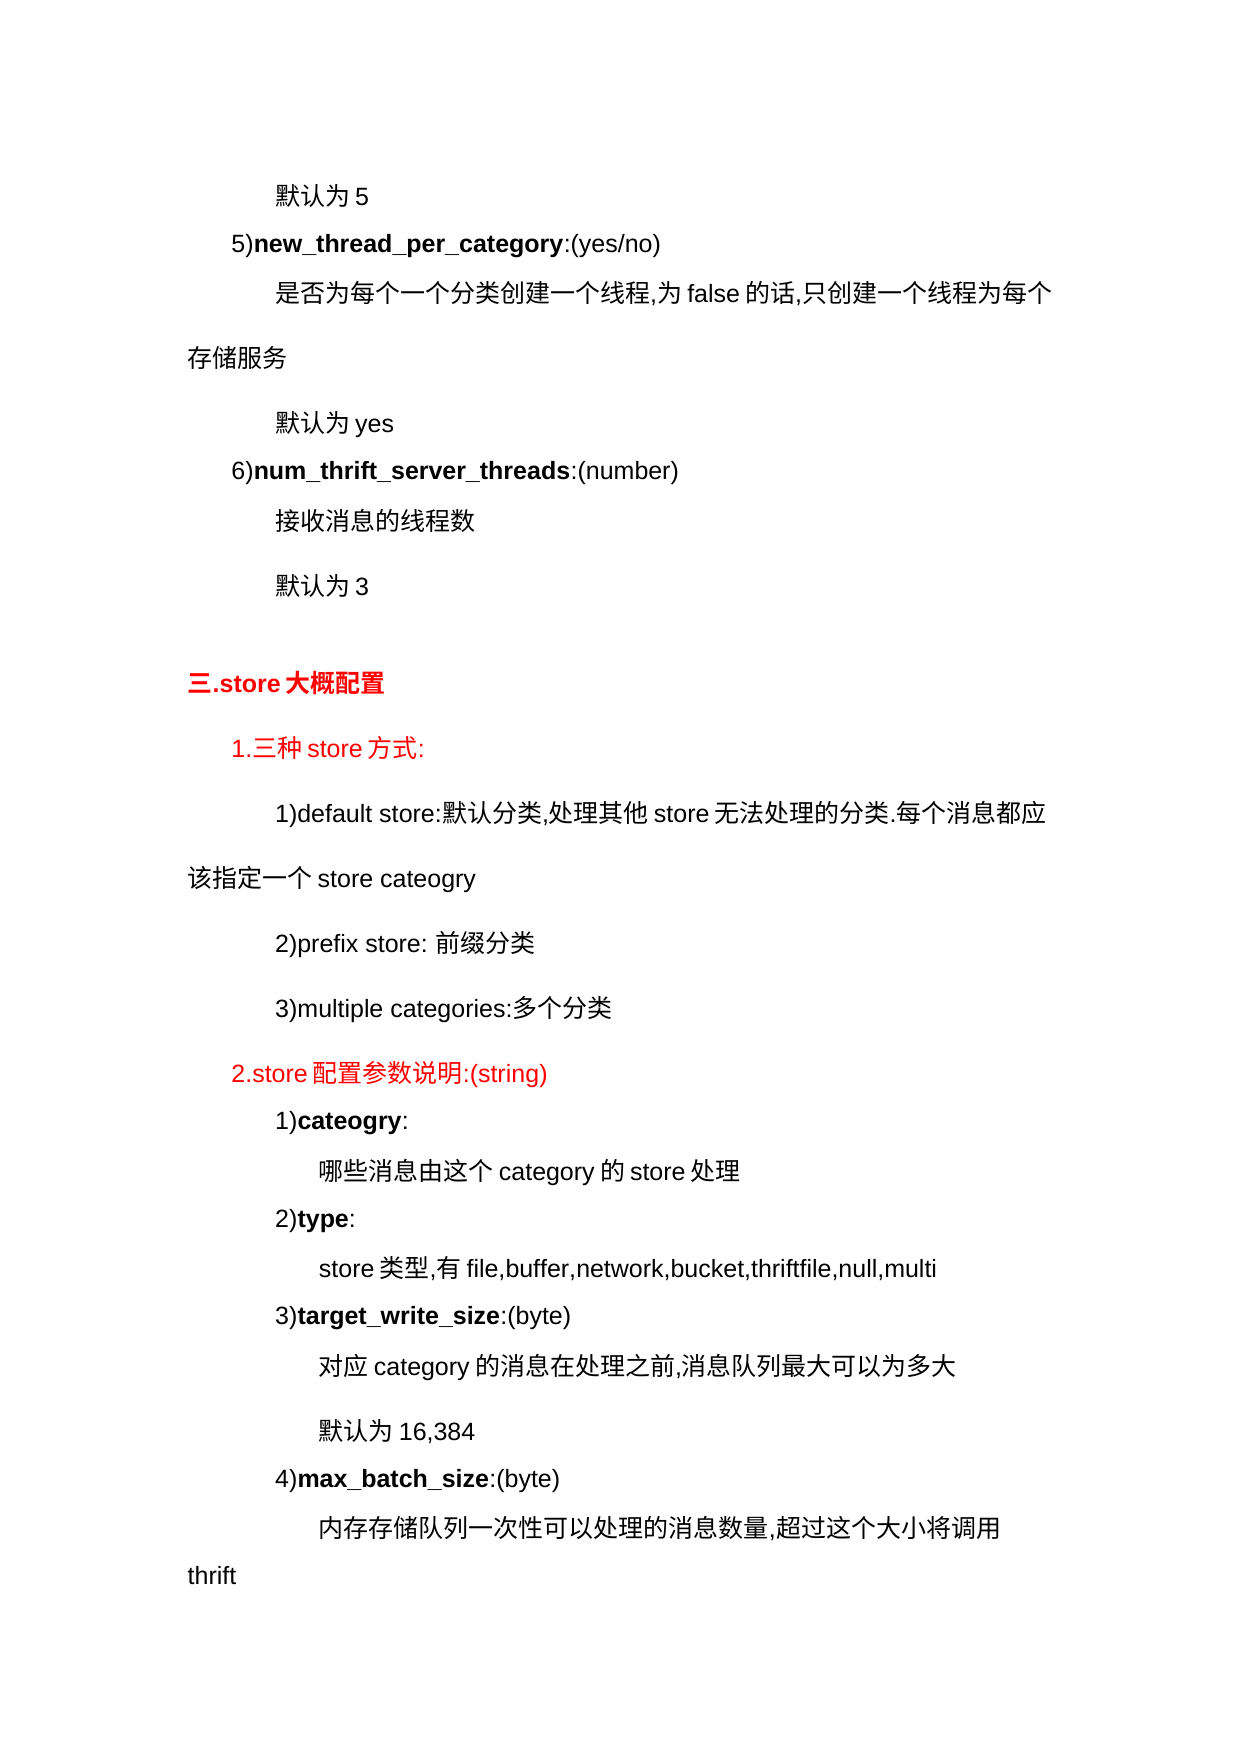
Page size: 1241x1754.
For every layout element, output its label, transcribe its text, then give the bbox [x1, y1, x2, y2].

text 2.store配置参数说明:(string) [187, 1039, 1053, 1104]
text 内存存储队列一次性可以处理的消息数量,超过这个大小将调用thrift [187, 1494, 1053, 1592]
text 三.store大概配置 [187, 649, 1053, 714]
text 2)prefix store: 前缀分类 [187, 909, 1053, 974]
text 默认为5 [187, 162, 1053, 227]
text 接收消息的线程数 [187, 487, 1053, 552]
text 5)new_thread_per_category:(yes/no) [187, 227, 1053, 259]
text 哪些消息由这个category的store处理 [187, 1137, 1053, 1202]
text 默认为16,384 [187, 1397, 1053, 1462]
text store类型,有file,buffer,network,bucket,thriftfile,null,multi [187, 1234, 1053, 1299]
text 4)max_batch_size:(byte) [187, 1462, 1053, 1494]
text 1.三种store方式: [187, 714, 1053, 779]
text 默认为3 [187, 552, 1053, 617]
text 是否为每个一个分类创建一个线程,为false的话,只创建一个线程为每个存储服务 [187, 259, 1053, 389]
text 2)type: [187, 1202, 1053, 1234]
text 默认为yes [187, 389, 1053, 454]
text 对应category的消息在处理之前,消息队列最大可以为多大 [187, 1332, 1053, 1397]
text 6)num_thrift_server_threads:(number) [187, 454, 1053, 487]
text 1)default store:默认分类,处理其他store无法处理的分类.每个消息都应该指定一个store cateogry [187, 779, 1053, 909]
text 3)target_write_size:(byte) [187, 1299, 1053, 1332]
text 3)multiple categories:多个分类 [187, 974, 1053, 1039]
text 1)cateogry: [187, 1104, 1053, 1137]
